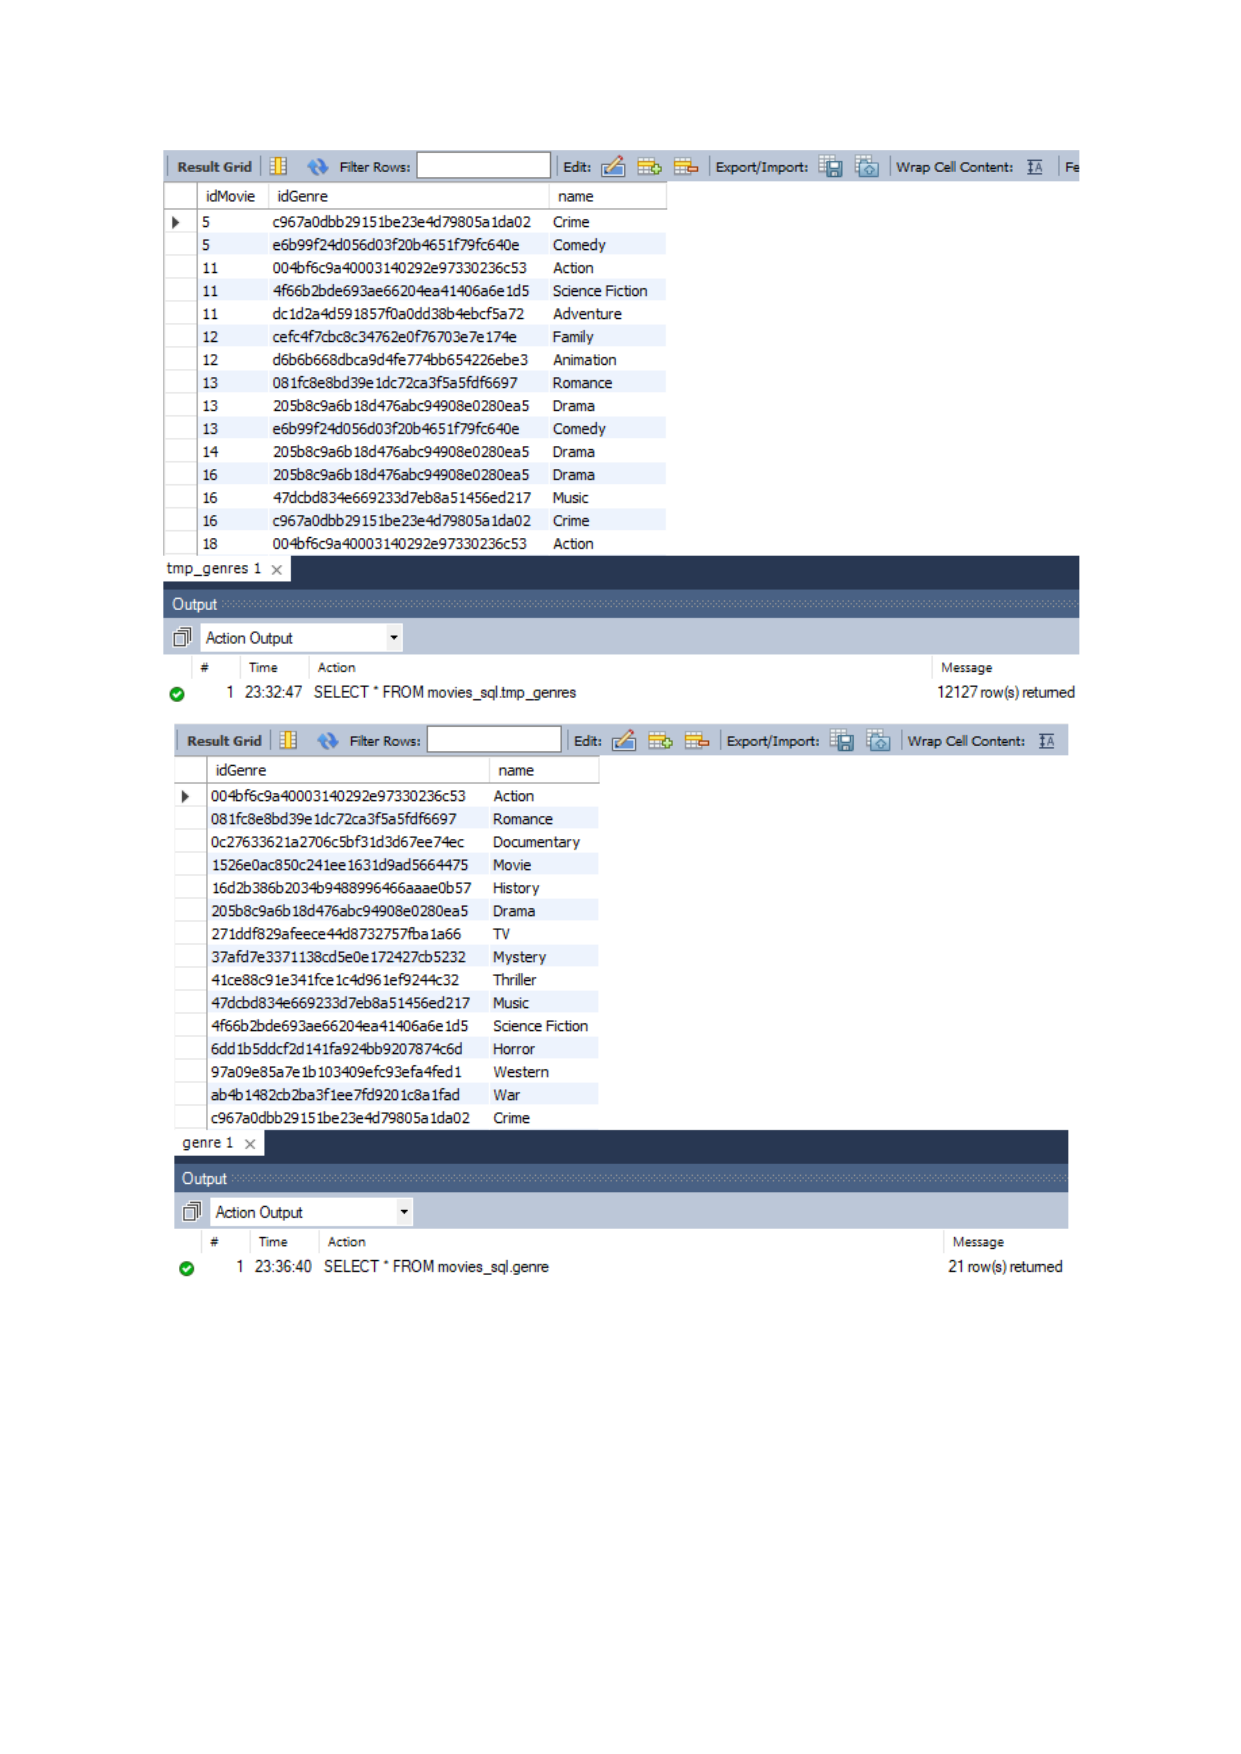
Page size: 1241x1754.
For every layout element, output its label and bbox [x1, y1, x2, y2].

picture [163, 150, 1080, 706]
picture [174, 723, 1069, 1279]
